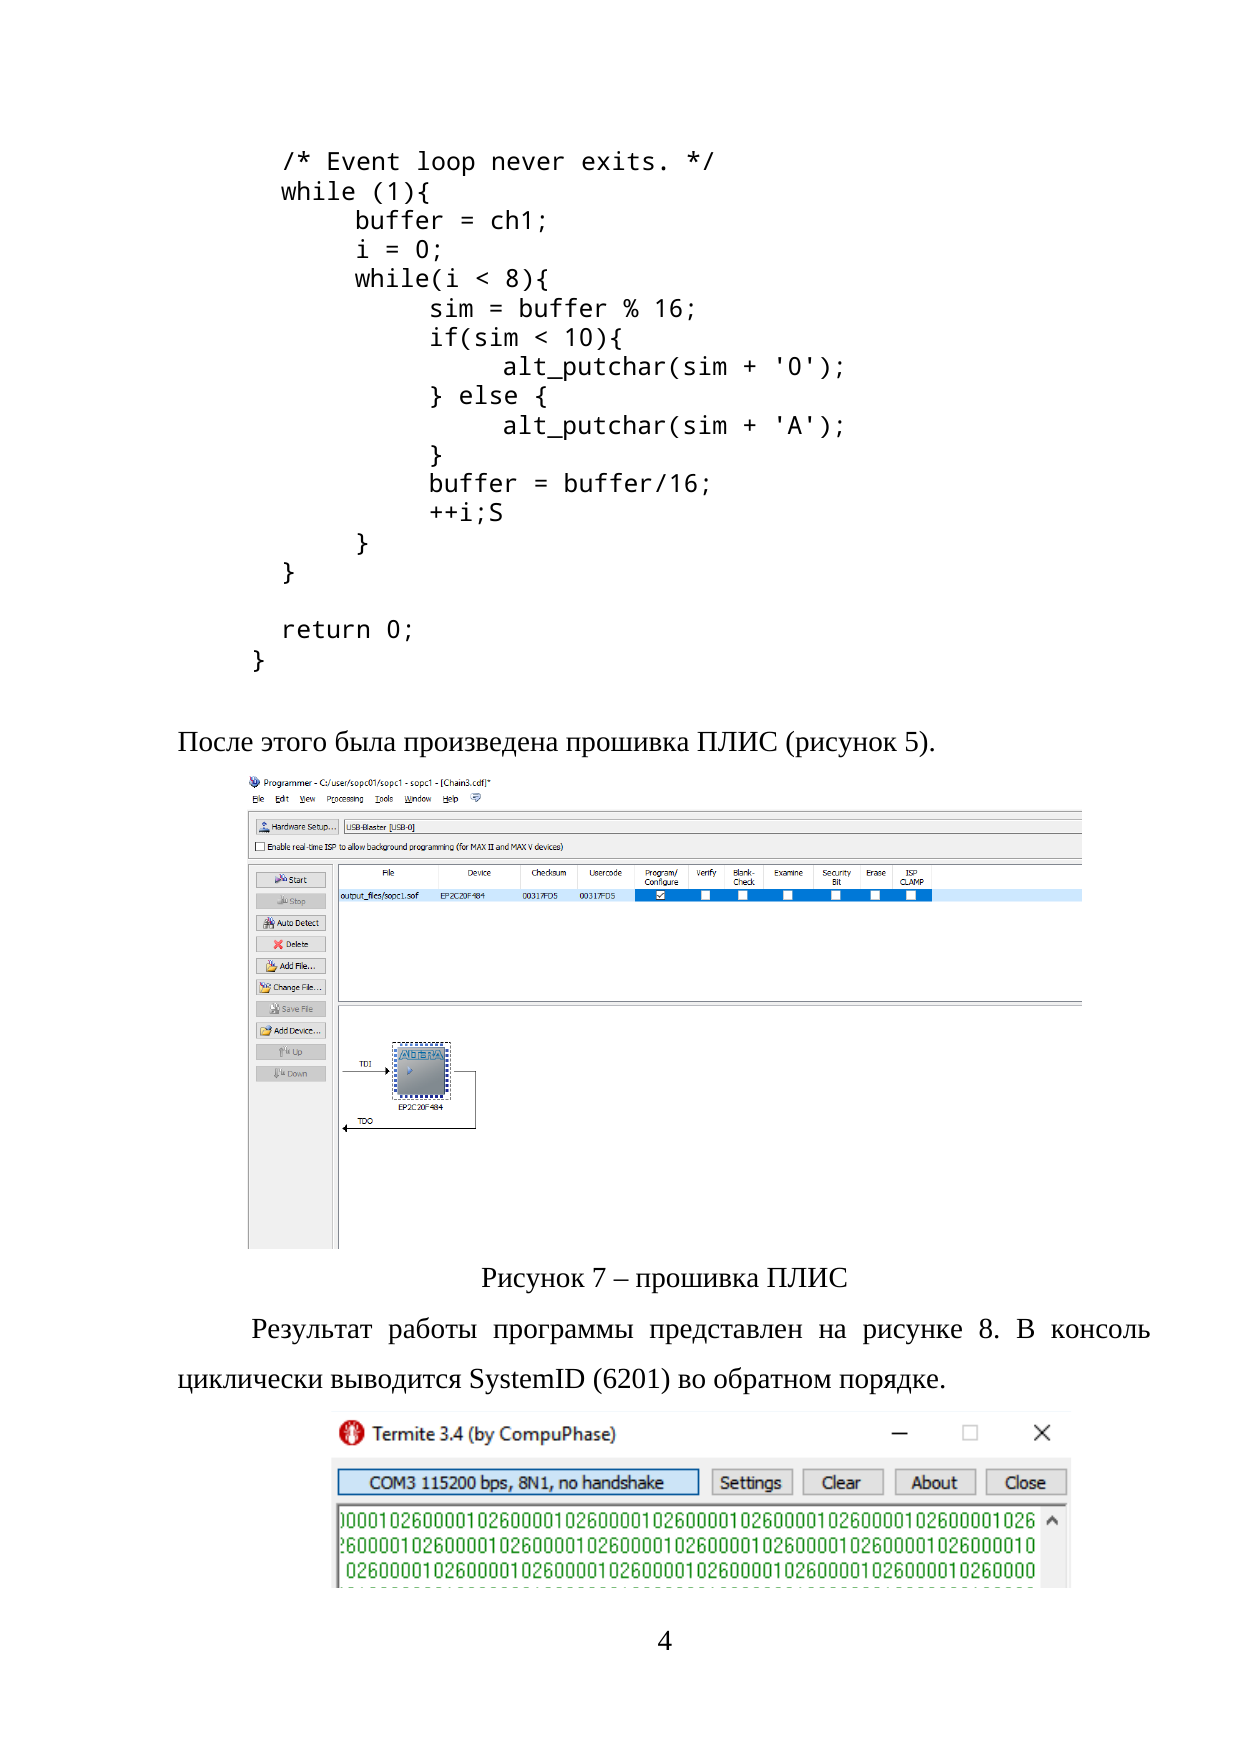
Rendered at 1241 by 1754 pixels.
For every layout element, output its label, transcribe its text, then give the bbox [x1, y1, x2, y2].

text while (1){ [251, 177, 1152, 206]
text while(i < 8){ [251, 264, 1152, 294]
picture [331, 1411, 1072, 1588]
text После этого была произведена прошивка ПЛИС (рисунок 5). [177, 724, 1152, 758]
text } [251, 557, 1152, 586]
text } else { [251, 382, 1152, 411]
text if(sim < 10){ [251, 323, 1152, 352]
text buffer = ch1; [251, 206, 1152, 235]
text alt_putchar(sim + 'A'); [251, 411, 1152, 440]
text } [251, 645, 1152, 674]
text } [251, 528, 1152, 557]
text alt_putchar(sim + '0'); [251, 352, 1152, 382]
text Рисунок 7 – прошивка ПЛИС [177, 1260, 1152, 1294]
text return 0; [251, 616, 1152, 645]
text sim = buffer % 16; [251, 294, 1152, 323]
text i = 0; [251, 235, 1152, 264]
text buffer = buffer/16; [251, 469, 1152, 499]
text ++i;S [251, 499, 1152, 528]
text Результат работы программы представлен на рисунке 8. В консоль циклически выводится SystemID (6201) во обратном порядке. [177, 1311, 1152, 1394]
picture [247, 775, 1082, 1249]
text /* Event loop never exits. */ [251, 147, 1152, 177]
text } [251, 440, 1152, 469]
